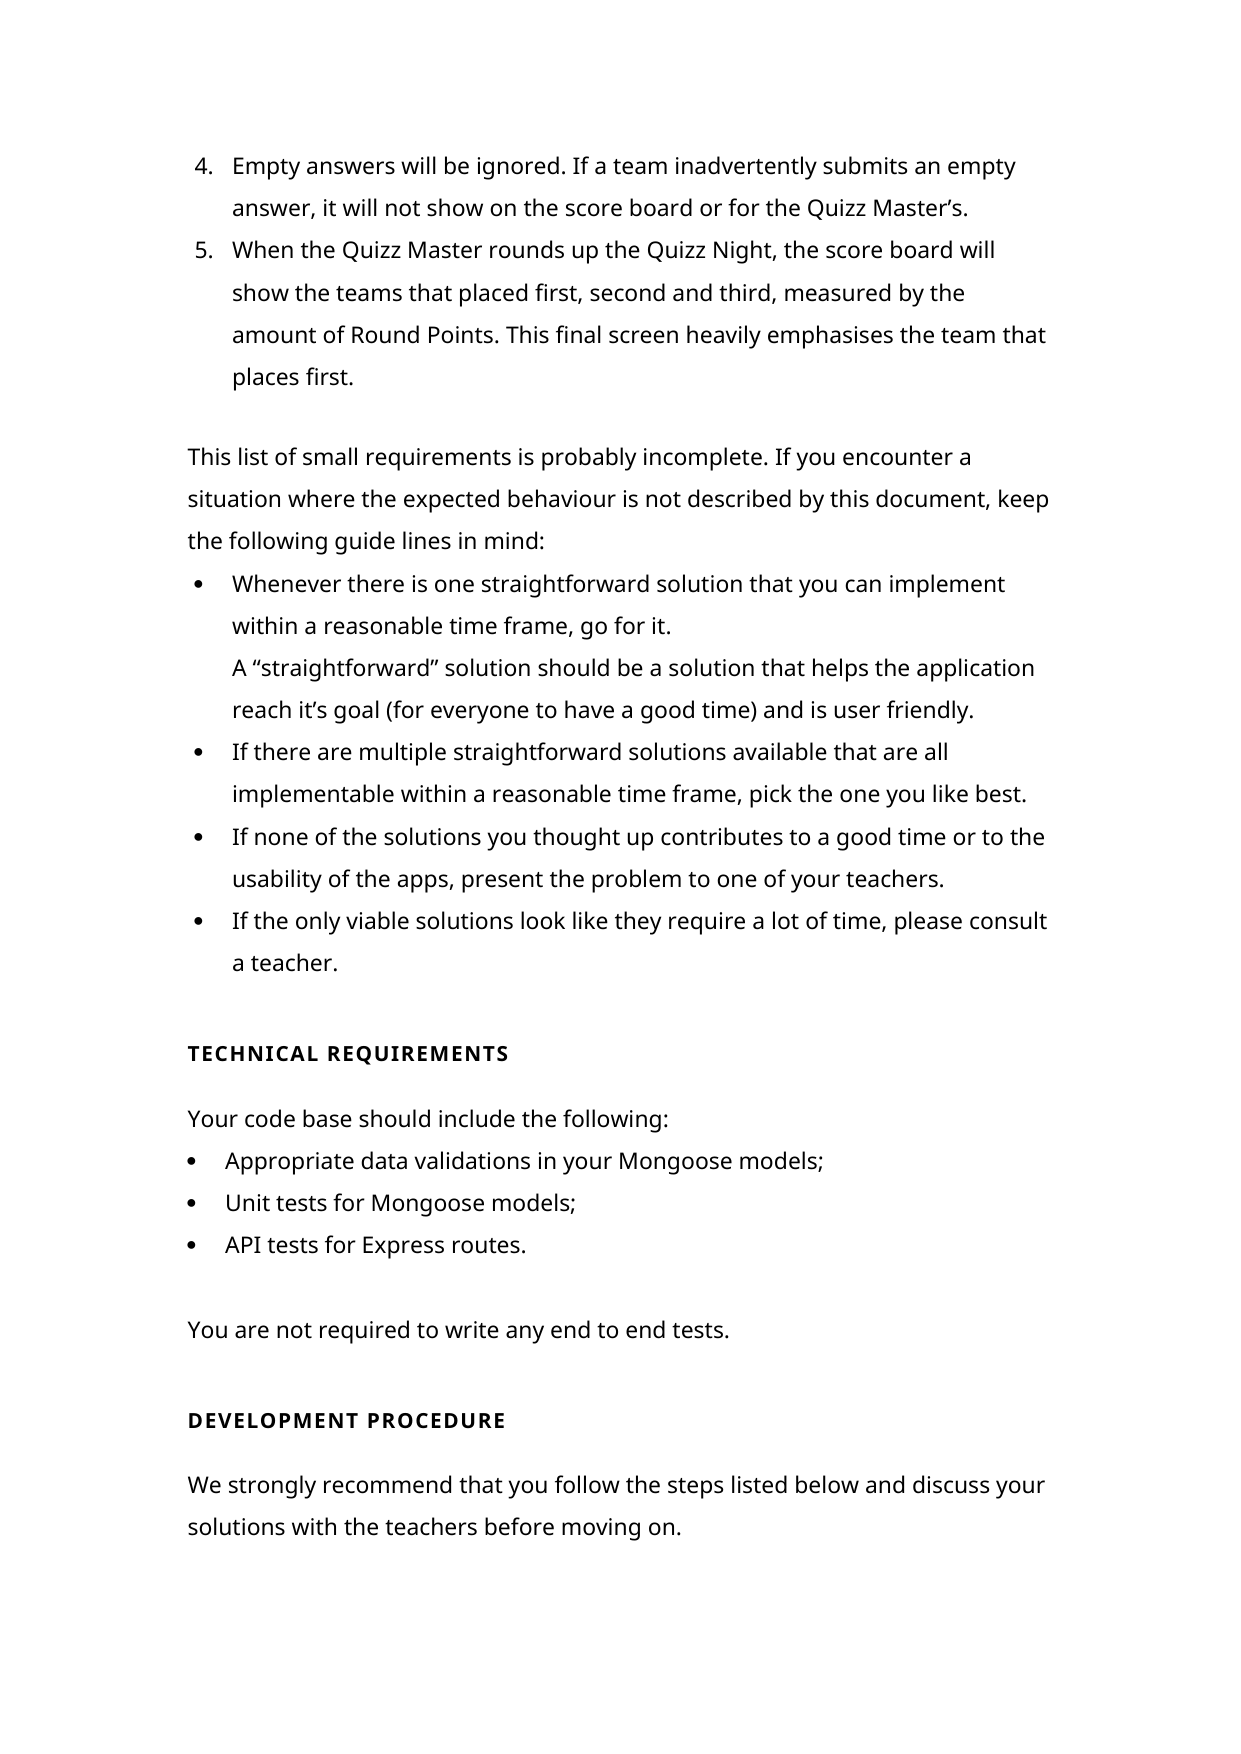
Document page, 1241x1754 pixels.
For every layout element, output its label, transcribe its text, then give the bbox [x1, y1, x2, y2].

list Whenever there is one straightforward solution that you can implement within a reasonable time frame, go for it. A “straightforward” solution should be a solution that helps the application reach it’s goal (for everyone to have a good time) and is user friendly. [194, 567, 1053, 725]
text This list of small requirements is probably incomplete. If you encounter a situation where the expected behaviour is not described by this document, keep the following guide lines in mind: [187, 441, 1053, 557]
subtitle Development Procedure [187, 1406, 1053, 1434]
list Unit tests for Mongoose models; [187, 1187, 1053, 1218]
text We strongly recommend that you follow the steps listed below and discuss your solutions with the teachers before moving on. [187, 1469, 1053, 1543]
subtitle Technical requirements [187, 1039, 1053, 1068]
list If there are multiple straightforward solutions available that are all implementable within a reasonable time frame, pick the one you like best. [194, 736, 1053, 810]
list Appropriate data validations in your Mongoose models; [187, 1145, 1053, 1176]
text You are not required to write any end to end tests. [187, 1314, 1053, 1345]
text Your code base should include the following: [187, 1103, 1053, 1134]
list Empty answers will be ignored. If a team inadvertently submits an empty answer, it will not show on the score board or for the Quizz Master’s. [194, 150, 1053, 223]
list When the Quizz Master rounds up the Quizz Night, the score board will show the teams that placed first, second and third, measured by the amount of Round Points. This final screen heavily emphasises the team that places first. [194, 234, 1053, 431]
list If none of the solutions you thought up contributes to a good time or to the usability of the apps, present the problem to one of your teachers. [194, 821, 1053, 894]
list API tests for Express routes. [187, 1229, 1053, 1261]
list If the only viable solutions look like they require a lot of time, please consult a teacher. [194, 905, 1053, 978]
